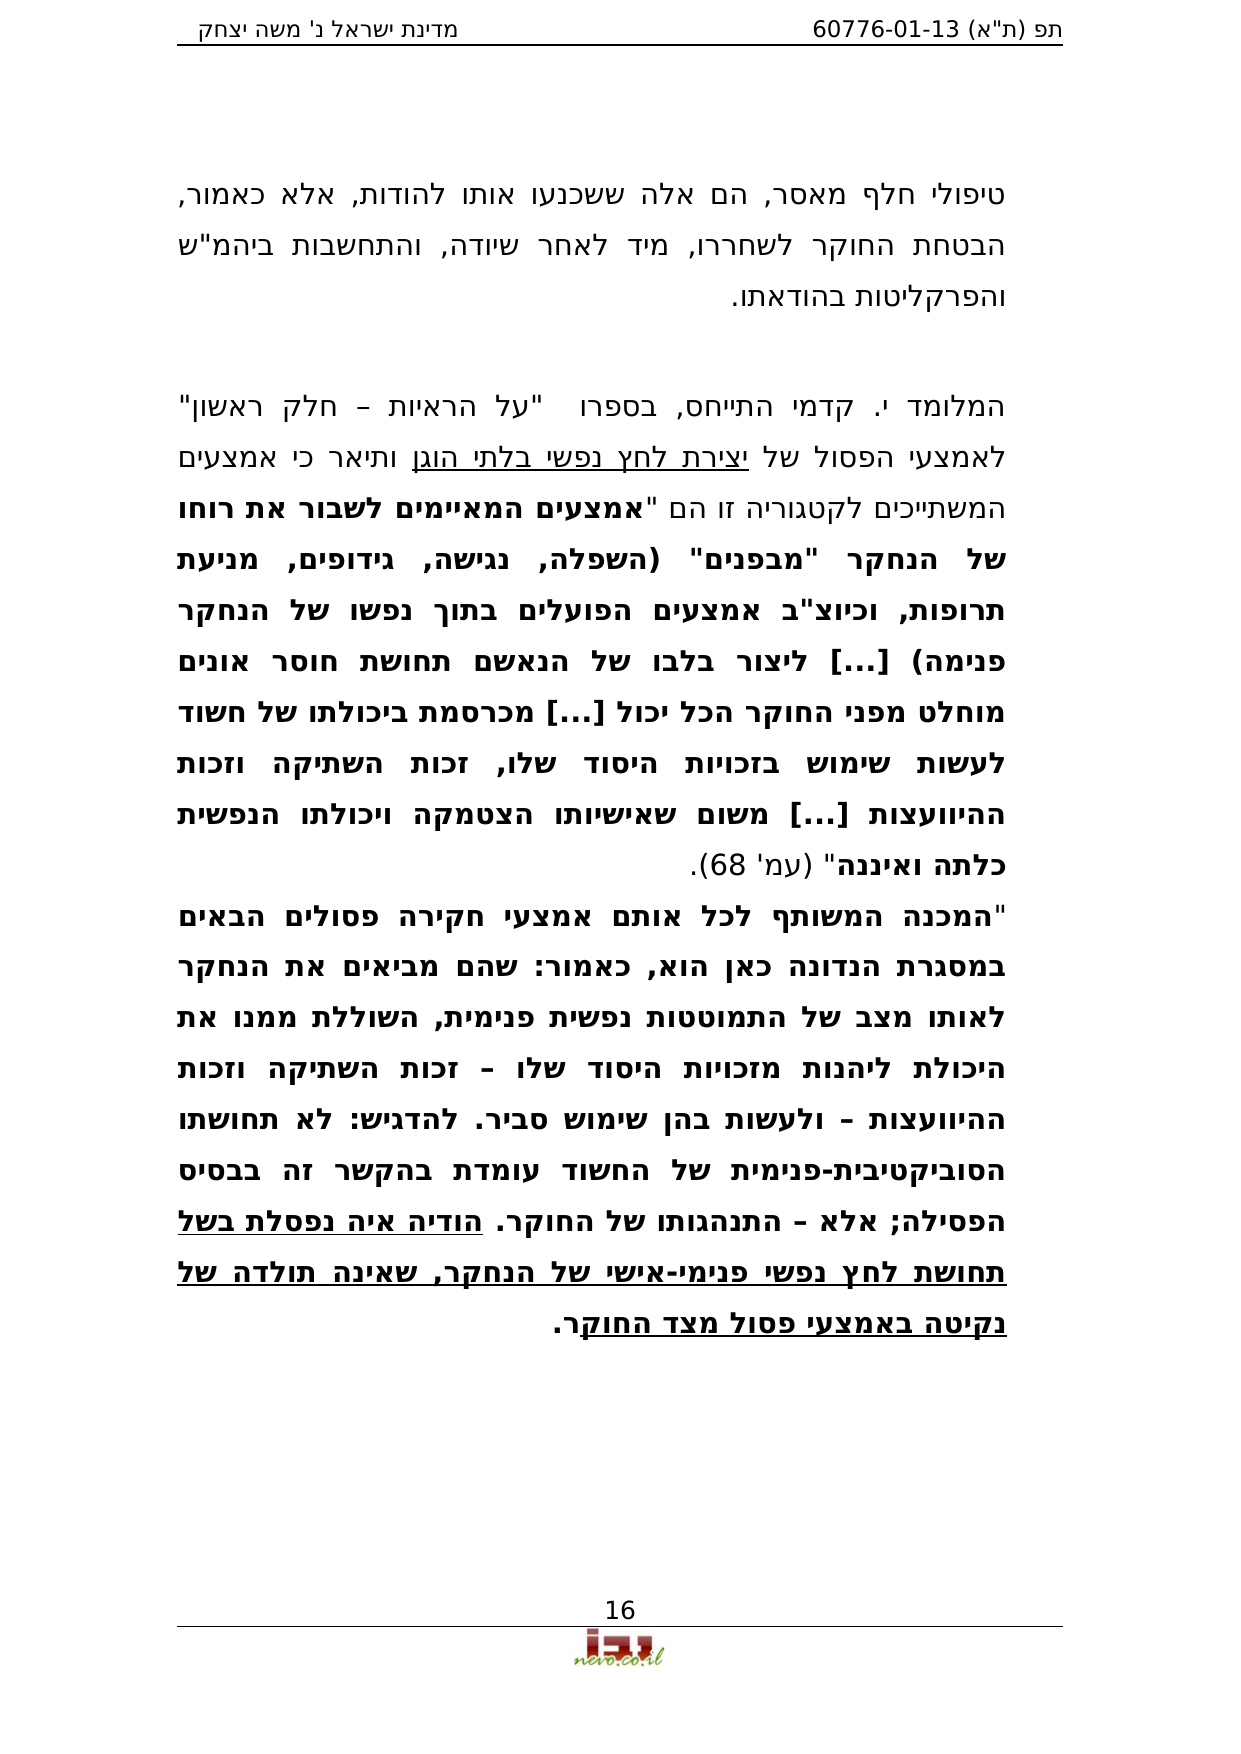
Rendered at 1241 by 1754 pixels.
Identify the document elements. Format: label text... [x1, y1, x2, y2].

text "המכנה המשותף לכל אותם אמצעי חקירה פסולים הבאים במסגרת הנדונה כאן הוא, כאמור: שהם מביאים את הנחקר לאותו מצב של התמוטטות נפשית פנימית, השוללת ממנו את היכולת ליהנות מזכויות היסוד שלו – זכות השתיקה וזכות ההיוועצות – ולעשות בהן שימוש סביר. להדגיש: לא תחושתו הסוביקטיבית-פנימית של החשוד עומדת בהקשר זה בבסיס הפסילה; אלא – התנהגותו של החוקר. הודיה איה נפסלת בשל תחושת לחץ נפשי פנימי-אישי של הנחקר, שאינה תולדה של נקיטה באמצעי פסול מצד החוקר. [177, 899, 1007, 1284]
text "המכנה המשותף לכל אותם אמצעי חקירה פסולים הבאים במסגרת הנדונה כאן הוא, כאמור: שהם מביאים את הנחקר לאותו מצב של התמוטטות נפשית פנימית, השוללת ממנו את היכולת ליהנות מזכויות היסוד שלו – זכות השתיקה וזכות ההיוועצות – ולעשות בהן שימוש סביר. להדגיש: לא תחושתו הסוביקטיבית-פנימית של החשוד עומדת בהקשר זה בבסיס הפסילה; אלא – התנהגותו של החוקר. הודיה איה נפסלת בשל תחושת לחץ נפשי פנימי-אישי של הנחקר, שאינה תולדה של נקיטה באמצעי פסול מצד החוקר. [177, 1286, 1007, 1340]
text המלומד י. קדמי התייחס, בספרו "על הראיות – חלק ראשון" לאמצעי הפסול של יצירת לחץ נפשי בלתי הוגן ותיאר כי אמצעים המשתייכים לקטגוריה זו הם "אמצעים המאיימים לשבור את רוחו של הנחקר "מבפנים" (השפלה, נגישה, גידופים, מניעת תרופות, וכיוצ"ב אמצעים הפועלים בתוך נפשו של הנחקר פנימה) [...] ליצור בלבו של הנאשם תחושת חוסר אונים מוחלט מפני החוקר הכל יכול [...] מכרסמת ביכולתו של חשוד לעשות שימוש בזכויות היסוד שלו, זכות השתיקה וזכות ההיוועצות [...] משום שאישיותו הצטמקה ויכולתו הנפשית כלתה ואיננה" (עמ' 68). [177, 389, 1007, 882]
picture [574, 1628, 666, 1667]
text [177, 177, 1007, 313]
